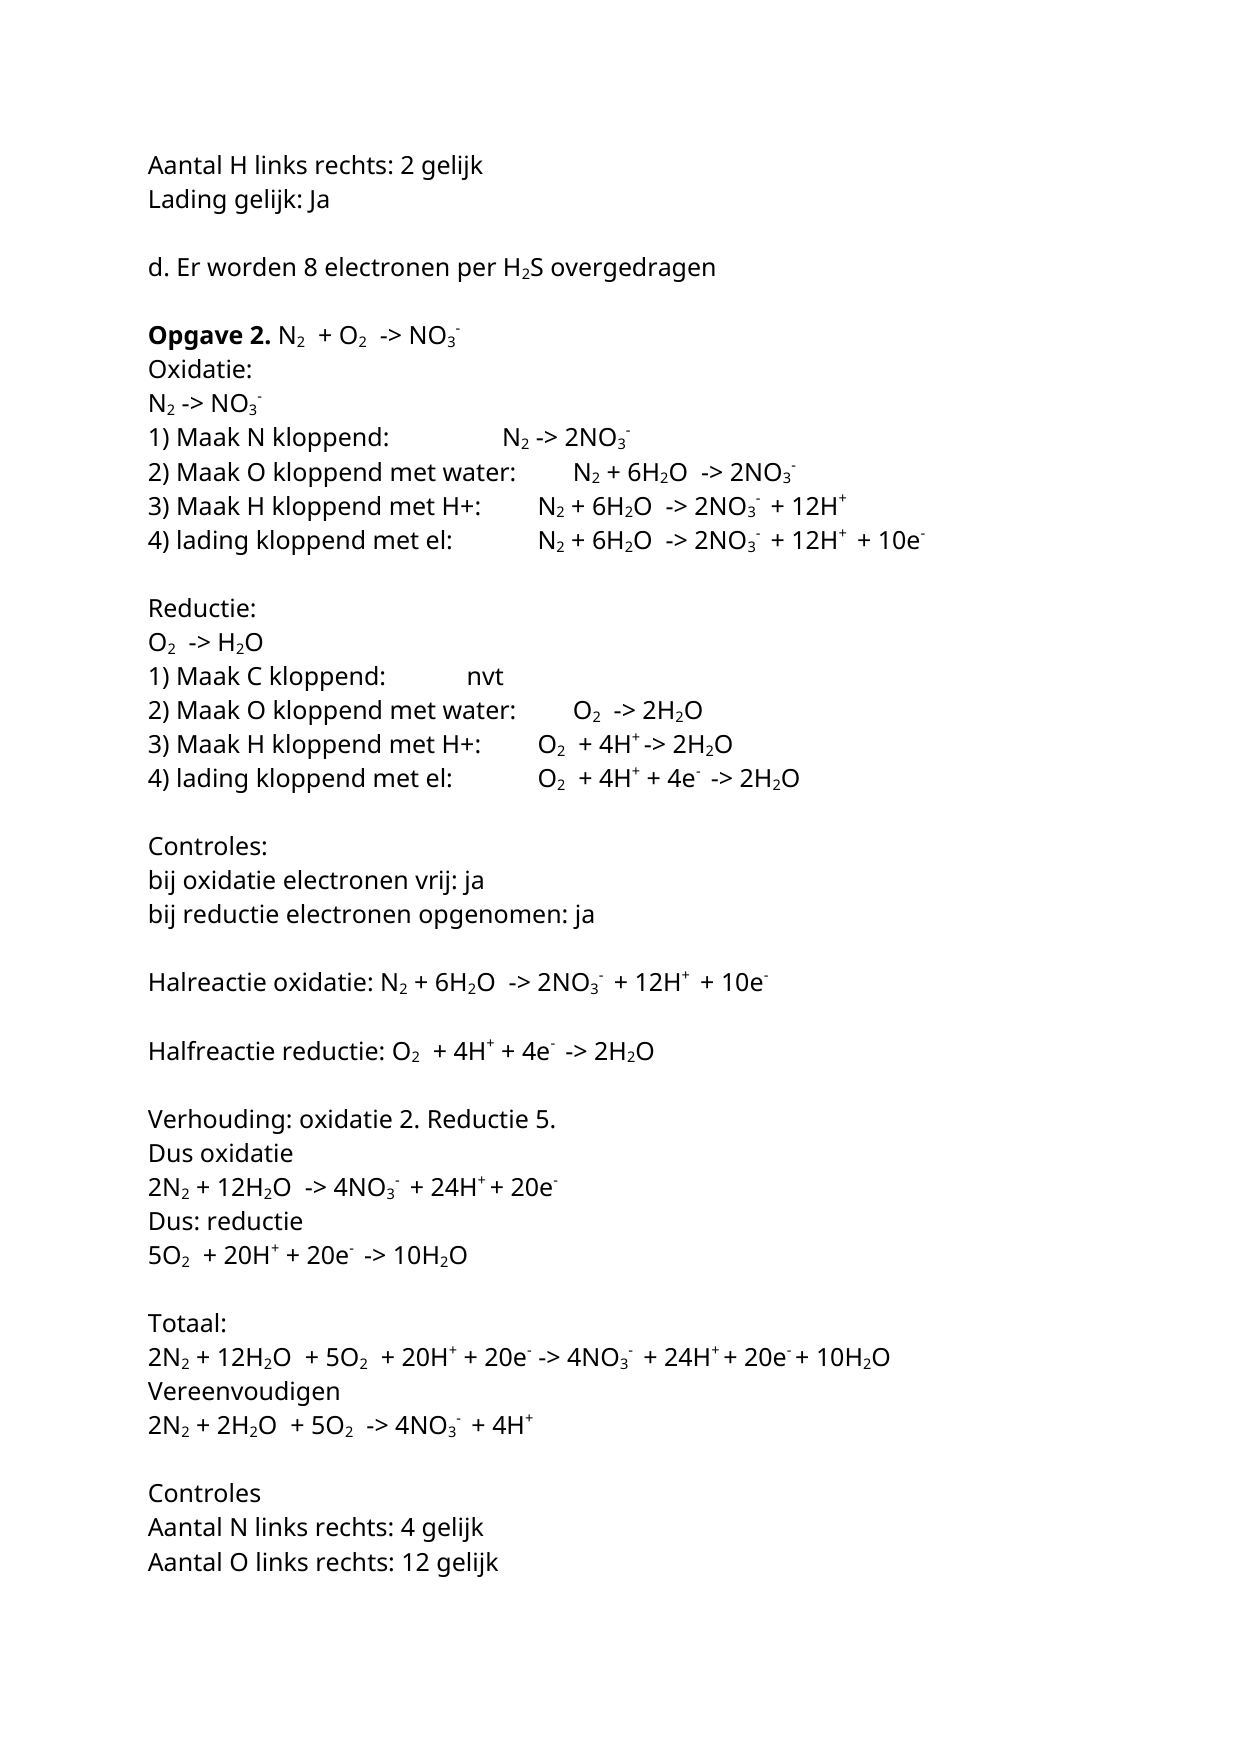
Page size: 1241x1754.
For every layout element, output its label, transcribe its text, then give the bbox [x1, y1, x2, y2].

text Vereenvoudigen [148, 1374, 1093, 1408]
text 2) Maak O kloppend met water: O2 -> 2H2O [148, 693, 1093, 727]
text Verhouding: oxidatie 2. Reductie 5. [148, 1101, 1093, 1135]
text 5O2 + 20H+ + 20e- -> 10H2O [148, 1238, 1093, 1272]
text Dus oxidatie [148, 1135, 1093, 1169]
text 4) lading kloppend met el: O2 + 4H+ + 4e- -> 2H2O [148, 761, 1093, 795]
text Lading gelijk: Ja [148, 182, 1093, 216]
text Aantal H links rechts: 2 gelijk [148, 148, 1093, 182]
text Opgave 2. N2 + O2 -> NO3- [148, 318, 1093, 352]
text Aantal O links rechts: 12 gelijk [148, 1544, 1093, 1578]
text 2N2 + 12H2O -> 4NO3- + 24H+ + 20e- [148, 1169, 1093, 1203]
text O2 -> H2O [148, 624, 1093, 658]
text bij oxidatie electronen vrij: ja [148, 863, 1093, 897]
text 2N2 + 12H2O + 5O2 + 20H+ + 20e- -> 4NO3- + 24H+ + 20e- + 10H2O [148, 1340, 1093, 1374]
text 2) Maak O kloppend met water: N2 + 6H2O -> 2NO3- [148, 454, 1093, 488]
text 3) Maak H kloppend met H+: O2 + 4H+ -> 2H2O [148, 727, 1093, 761]
text d. Er worden 8 electronen per H2S overgedragen [148, 250, 1093, 284]
text Controles: [148, 829, 1093, 863]
text Totaal: [148, 1306, 1093, 1340]
text Oxidatie: [148, 352, 1093, 386]
text Halreactie oxidatie: N2 + 6H2O -> 2NO3- + 12H+ + 10e- [148, 965, 1093, 999]
text 1) Maak C kloppend: nvt [148, 658, 1093, 693]
text Aantal N links rechts: 4 gelijk [148, 1510, 1093, 1544]
text Controles [148, 1476, 1093, 1510]
text 4) lading kloppend met el: N2 + 6H2O -> 2NO3- + 12H+ + 10e- [148, 522, 1093, 556]
text Halfreactie reductie: O2 + 4H+ + 4e- -> 2H2O [148, 1033, 1093, 1067]
text Dus: reductie [148, 1203, 1093, 1238]
text bij reductie electronen opgenomen: ja [148, 897, 1093, 931]
text Reductie: [148, 590, 1093, 624]
text 2N2 + 2H2O + 5O2 -> 4NO3- + 4H+ [148, 1408, 1093, 1442]
text 3) Maak H kloppend met H+: N2 + 6H2O -> 2NO3- + 12H+ [148, 488, 1093, 522]
text 1) Maak N kloppend: N2 -> 2NO3- [148, 420, 1093, 454]
text N2 -> NO3- [148, 386, 1093, 420]
